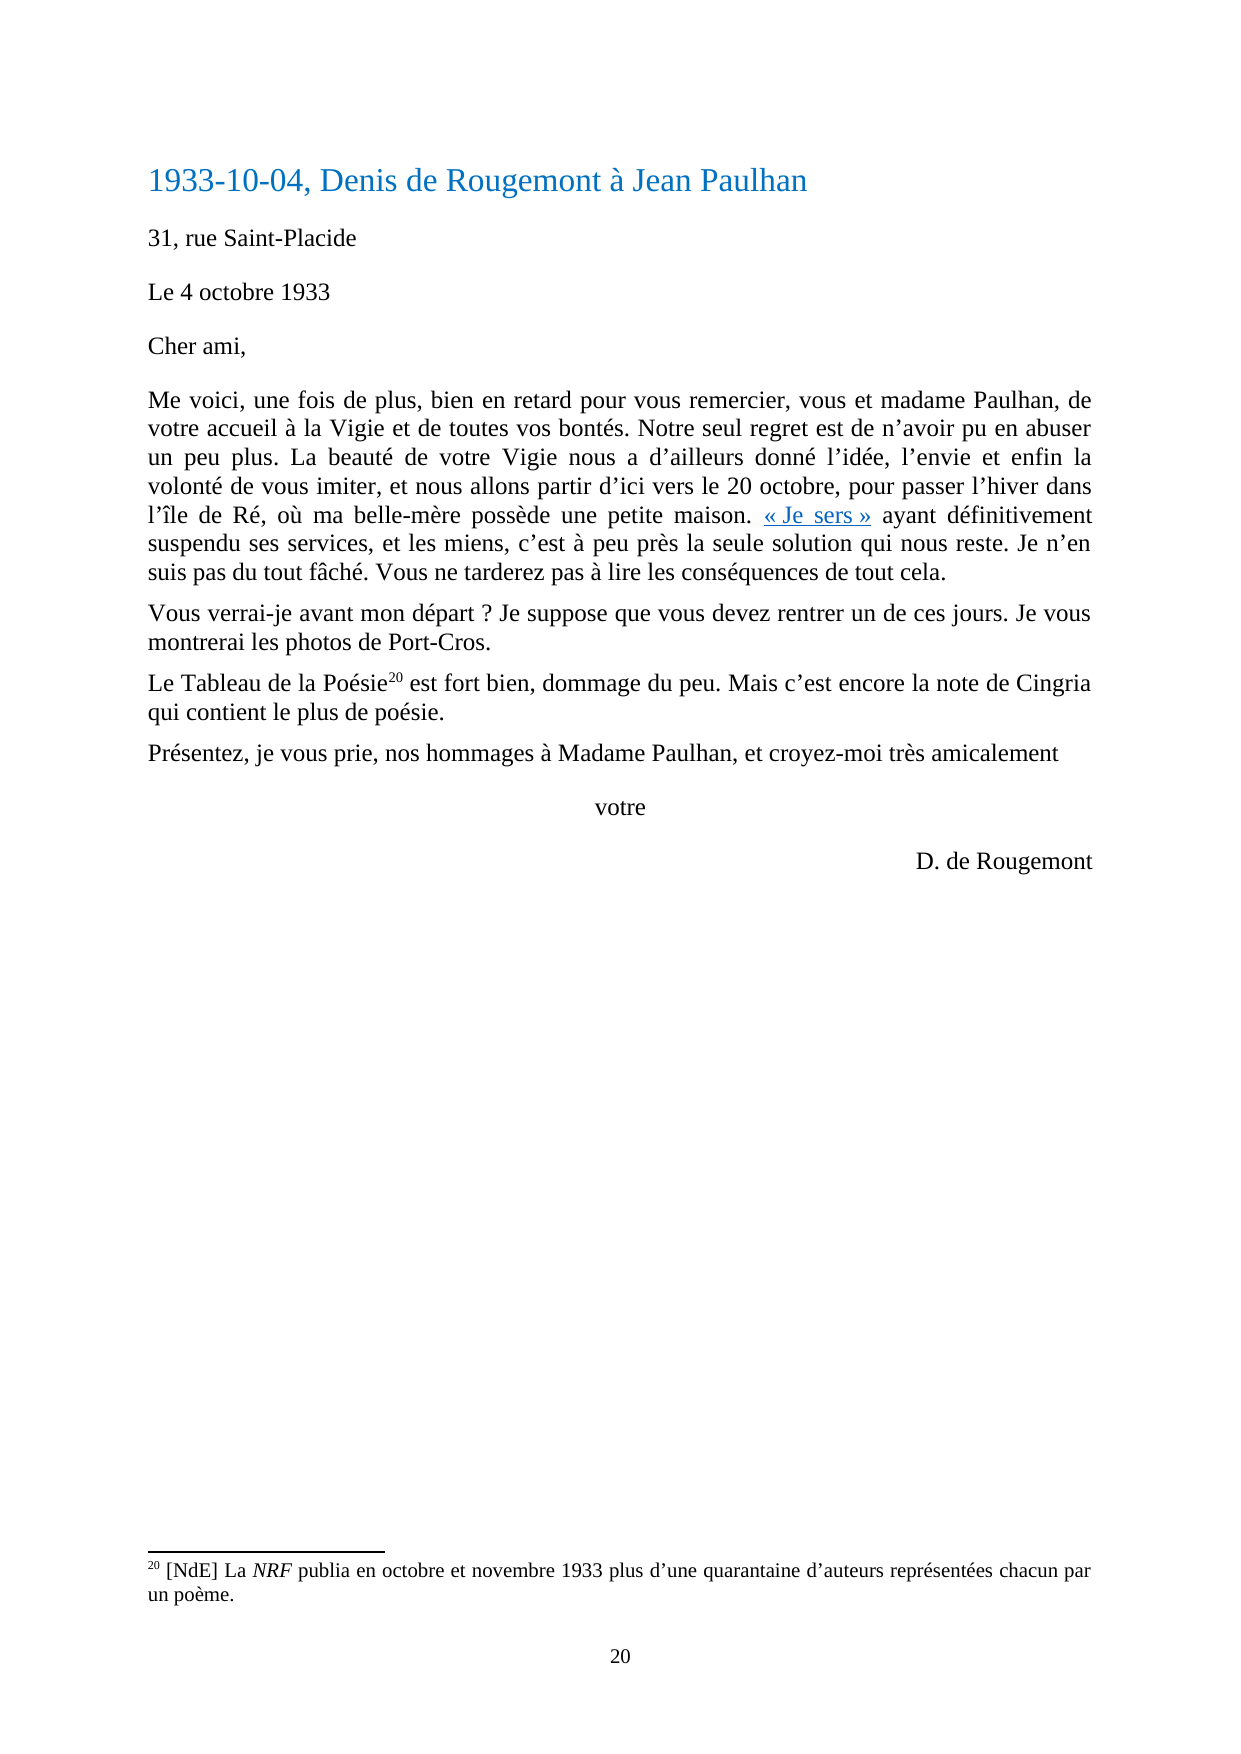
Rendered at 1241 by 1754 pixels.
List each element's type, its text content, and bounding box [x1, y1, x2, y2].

text votre [148, 792, 1093, 821]
text Présentez, je vous prie, nos hommages à Madame Paulhan, et croyez-moi très amicalement [148, 738, 1093, 767]
text 31, rue Saint-Placide [148, 223, 1093, 252]
text D. de Rougemont [148, 846, 1093, 875]
text Le Tableau de la Poésie est fort bien, dommage du peu. Mais c’est encore la note de Cingria qui contient le plus de poésie. [148, 668, 1093, 726]
text Le 4 octobre 1933 [148, 277, 1093, 306]
text Vous verrai-je avant mon départ ? Je suppose que vous devez rentrer un de ces jours. Je vous montrerai les photos de Port-Cros. [148, 598, 1093, 656]
subtitle 1933-10-04, Denis de Rougemont à Jean Paulhan [148, 160, 1093, 198]
text Me voici, une fois de plus, bien en retard pour vous remercier, vous et madame Paulhan, de votre accueil à la Vigie et de toutes vos bontés. Notre seul regret est de n’avoir pu en abuser un peu plus. La beauté de votre Vigie nous a d’ailleurs donné l’idée, l’envie et enfin la volonté de vous imiter, et nous allons partir d’ici vers le 20 octobre, pour passer l’hiver dans l’île de Ré, où ma belle-mère possède une petite maison. « Je sers » ayant définitivement suspendu ses services, et les miens, c’est à peu près la seule solution qui nous reste. Je n’en suis pas du tout fâché. Vous ne tarderez pas à lire les conséquences de tout cela. [148, 385, 1093, 586]
text Cher ami, [148, 331, 1093, 360]
